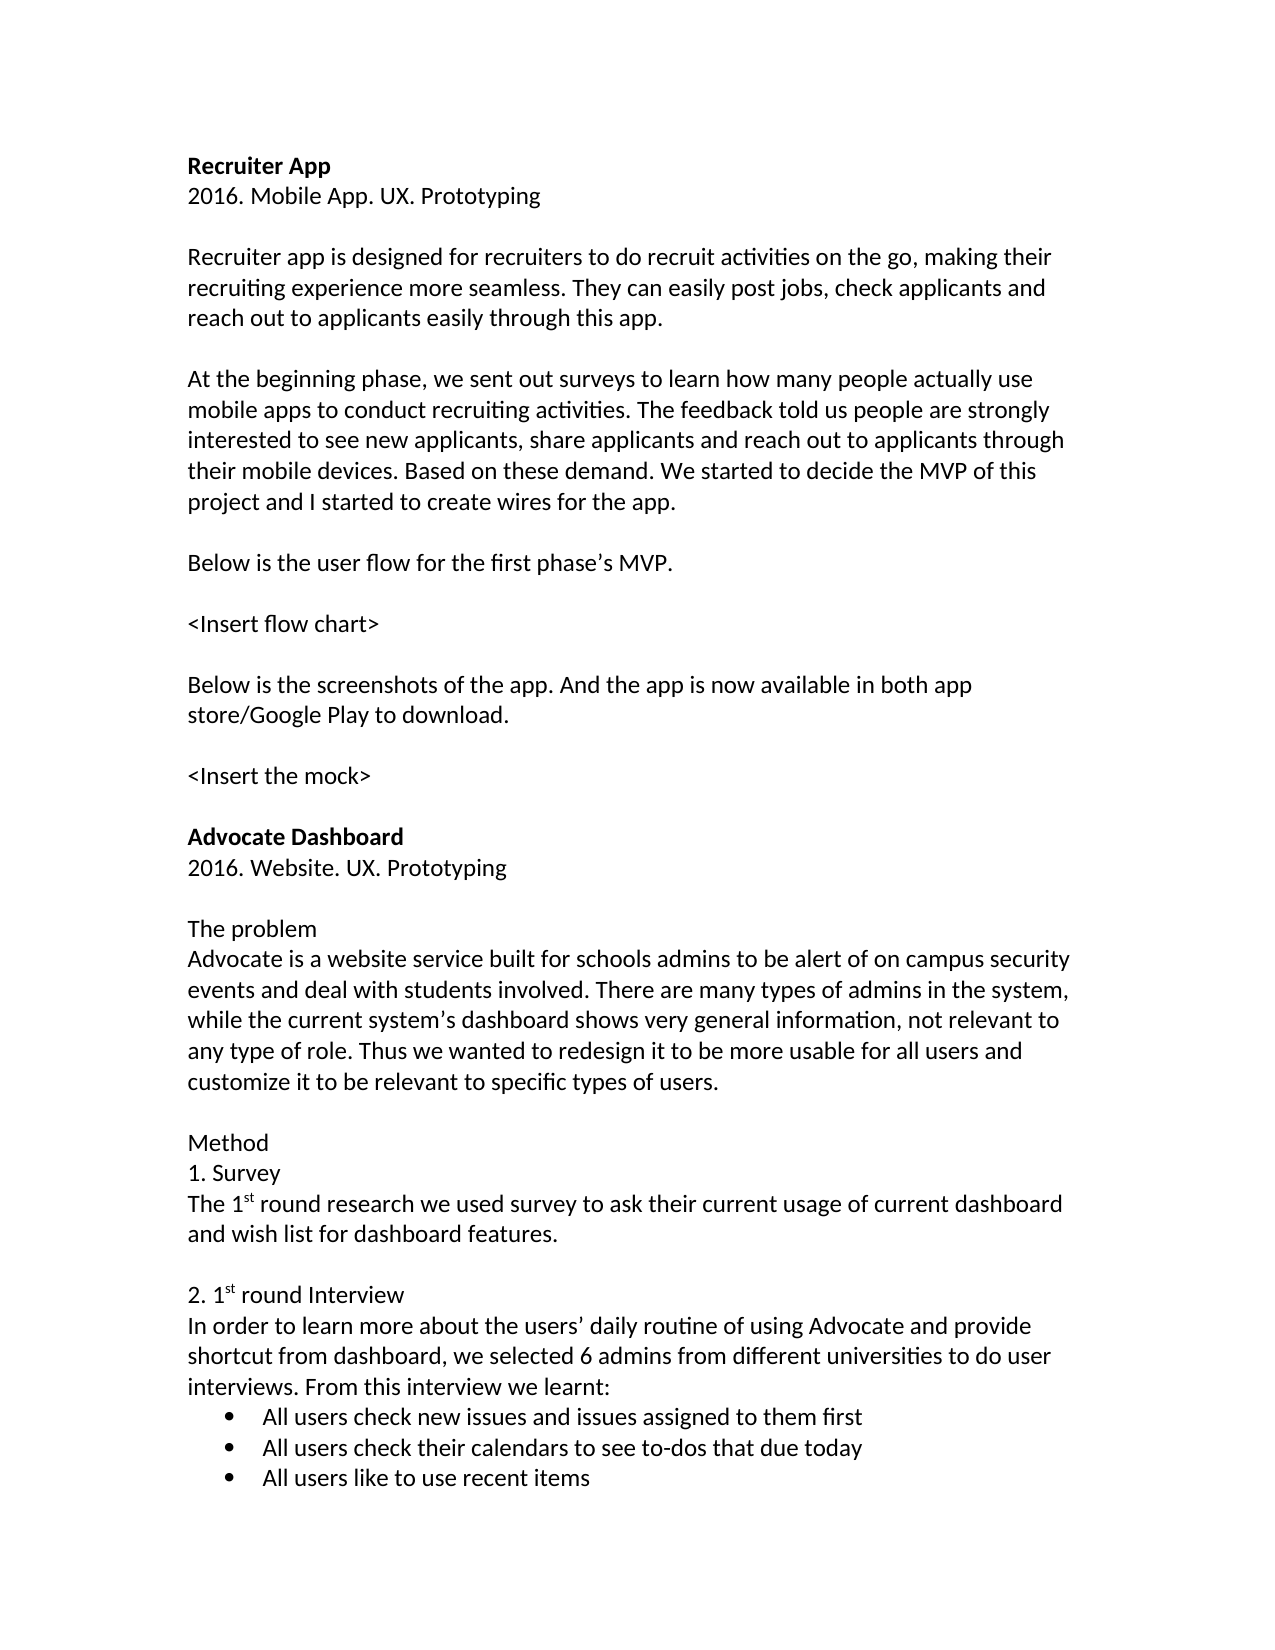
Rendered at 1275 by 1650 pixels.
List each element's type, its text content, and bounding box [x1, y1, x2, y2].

text <Insert flow chart> [187, 608, 1087, 638]
text 2016. Website. UX. Prototyping [187, 852, 1087, 882]
text The 1st round research we used survey to ask their current usage of current dashboard and wish list for dashboard features. [187, 1188, 1087, 1249]
list All users like to use recent items [225, 1462, 1087, 1493]
text 2. 1st round Interview [187, 1279, 1087, 1310]
text 1. Survey [187, 1157, 1087, 1188]
text <Insert the mock> [187, 760, 1087, 791]
text Below is the user flow for the first phase’s MVP. [187, 547, 1087, 577]
text Advocate is a website service built for schools admins to be alert of on campus security events and deal with students involved. There are many types of admins in the system, while the current system’s dashboard shows very general information, not relevant to any type of role. Thus we wanted to redesign it to be more usable for all users and customize it to be relevant to specific types of users. [187, 943, 1087, 1096]
text At the beginning phase, we sent out surveys to learn how many people actually use mobile apps to conduct recruiting activities. The feedback told us people are strongly interested to see new applicants, share applicants and reach out to applicants through their mobile devices. Based on these demand. We started to decide the MVP of this project and I started to create wires for the app. [187, 364, 1087, 516]
list All users check new issues and issues assigned to them first [225, 1401, 1087, 1432]
text The problem [187, 913, 1087, 943]
text 2016. Mobile App. UX. Prototyping [187, 181, 1087, 211]
text Recruiter app is designed for recruiters to do recruit activities on the go, making their recruiting experience more seamless. They can easily post jobs, check applicants and reach out to applicants easily through this app. [187, 242, 1087, 333]
text Method [187, 1127, 1087, 1157]
text Recruiter App [187, 150, 1087, 181]
list All users check their calendars to see to-dos that due today [225, 1432, 1087, 1462]
text Advocate Dashboard [187, 821, 1087, 852]
text In order to learn more about the users’ daily routine of using Advocate and provide shortcut from dashboard, we selected 6 admins from different universities to do user interviews. From this interview we learnt: [187, 1310, 1087, 1401]
text Below is the screenshots of the app. And the app is now available in both app store/Google Play to download. [187, 669, 1087, 730]
